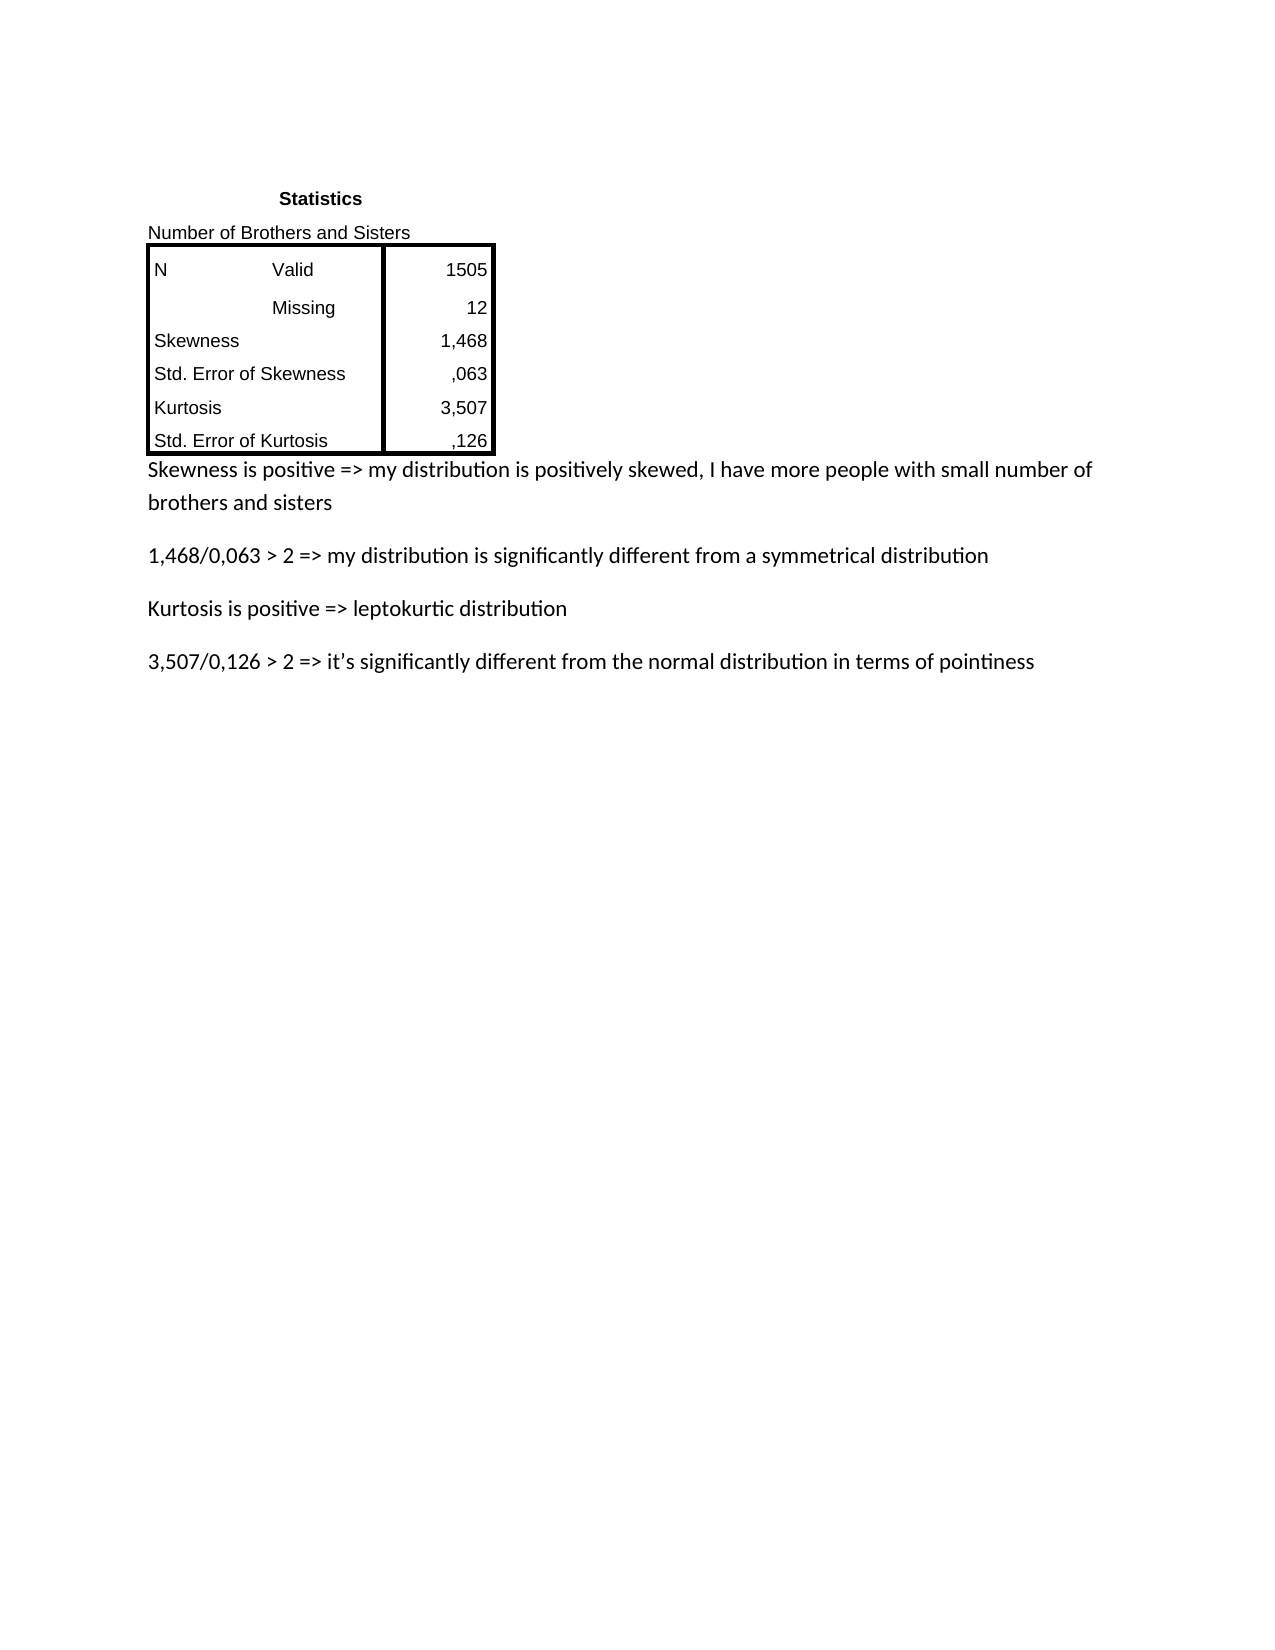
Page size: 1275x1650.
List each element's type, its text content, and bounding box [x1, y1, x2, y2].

table_cell Skewness [150, 318, 381, 351]
text Skewness is positive => my distribution is positively skewed, I have more people with small number of brothers and sisters [148, 456, 1127, 516]
text Kurtosis is positive => leptokurtic distribution [148, 594, 1127, 622]
table_cell Std. Error of Kurtosis [150, 418, 381, 451]
table_cell ,063 [386, 351, 491, 385]
table_header Statistics [148, 176, 493, 210]
table_cell N [150, 247, 266, 318]
table_cell Std. Error of Skewness [150, 351, 381, 385]
table_cell Valid [266, 247, 381, 281]
table_cell 1,468 [386, 318, 491, 351]
table_cell 3,507 [386, 385, 491, 418]
table_cell Number of Brothers and Sisters [148, 210, 493, 243]
table_cell Missing [266, 281, 381, 318]
text 3,507/0,126 > 2 => it’s significantly different from the normal distribution in terms of pointiness [148, 647, 1127, 675]
table_cell 12 [386, 281, 491, 318]
table_cell 1505 [386, 247, 491, 281]
table_cell Kurtosis [150, 385, 381, 418]
table_cell ,126 [386, 418, 491, 451]
text 1,468/0,063 > 2 => my distribution is significantly different from a symmetrical distribution [148, 541, 1127, 569]
